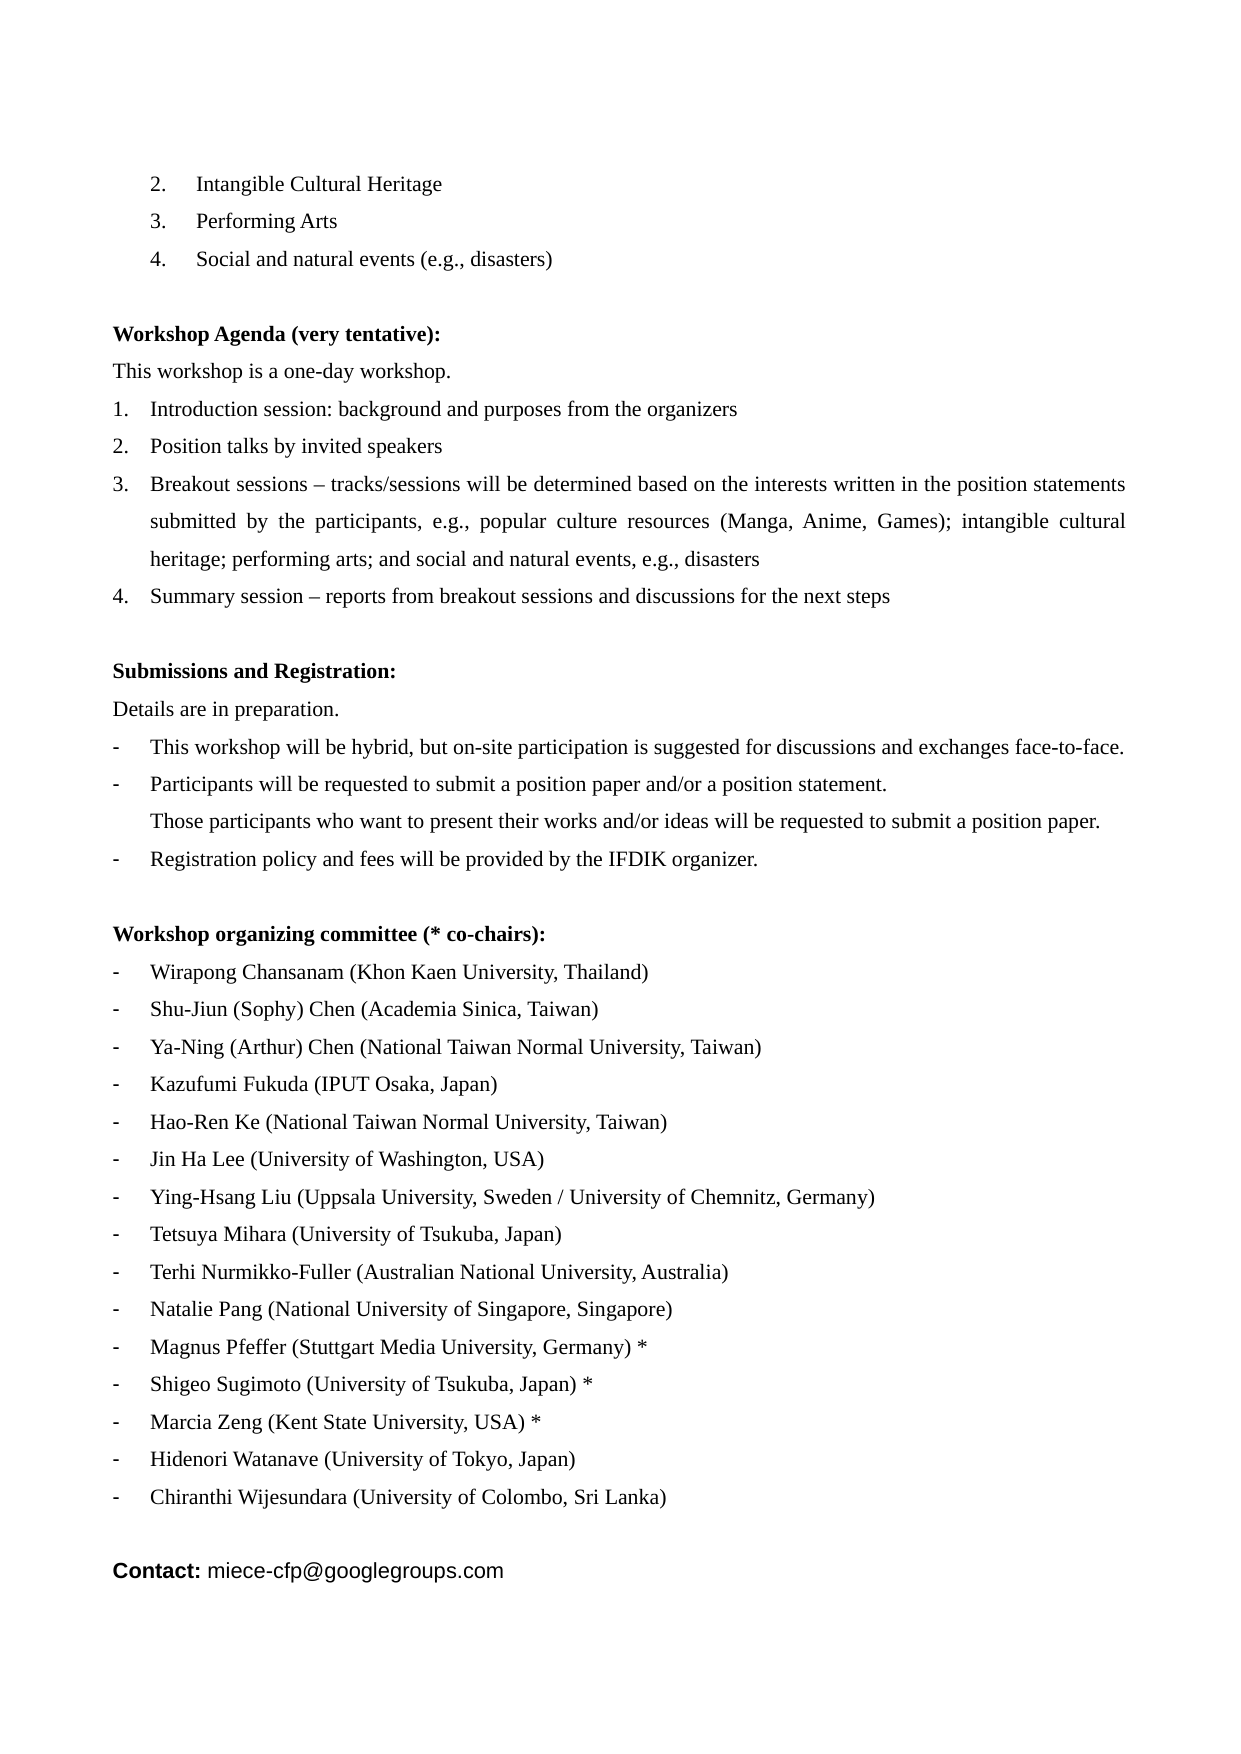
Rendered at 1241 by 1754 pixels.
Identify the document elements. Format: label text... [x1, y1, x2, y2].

list Breakout sessions – tracks/sessions will be determined based on the interests written in the position statements submitted by the participants, e.g., popular culture resources (Manga, Anime, Games); intangible cultural heritage; performing arts; and social and natural events, e.g., disasters [112, 464, 1128, 577]
list Jin Ha Lee (University of Washington, USA) [112, 1139, 1128, 1177]
list Shu-Jiun (Sophy) Chen (Academia Sinica, Taiwan) [112, 989, 1128, 1027]
list Wirapong Chansanam (Khon Kaen University, Thailand) [112, 952, 1128, 989]
list Position talks by invited speakers [112, 427, 1128, 464]
list Performing Arts [150, 202, 1128, 239]
list Tetsuya Mihara (University of Tsukuba, Japan) [112, 1214, 1128, 1252]
list Magnus Pfeffer (Stuttgart Media University, Germany) * [112, 1327, 1128, 1364]
list Introduction session: background and purposes from the organizers [112, 389, 1128, 427]
list Participants will be requested to submit a position paper and/or a position statement. Those participants who want to present their works and/or ideas will be requested to submit a position paper. [112, 764, 1128, 839]
text Workshop Agenda (very tentative): [112, 314, 1128, 352]
list This workshop will be hybrid, but on-site participation is suggested for discussions and exchanges face-to-face. [112, 727, 1128, 764]
list Summary session – reports from breakout sessions and discussions for the next steps [112, 577, 1128, 614]
list Hidenori Watanave (University of Tokyo, Japan) [112, 1439, 1128, 1477]
list Hao-Ren Ke (National Taiwan Normal University, Taiwan) [112, 1102, 1128, 1139]
text Contact: miece-cfp@googlegroups.com [112, 1552, 1128, 1589]
text Workshop organizing committee (* co-chairs): [112, 914, 1128, 952]
list Marcia Zeng (Kent State University, USA) * [112, 1402, 1128, 1439]
list Shigeo Sugimoto (University of Tsukuba, Japan) * [112, 1364, 1128, 1402]
list Terhi Nurmikko-Fuller (Australian National University, Australia) [112, 1252, 1128, 1289]
list Natalie Pang (National University of Singapore, Singapore) [112, 1289, 1128, 1327]
list Chiranthi Wijesundara (University of Colombo, Sri Lanka) [112, 1477, 1128, 1514]
list Ying-Hsang Liu (Uppsala University, Sweden / University of Chemnitz, Germany) [112, 1177, 1128, 1214]
text Details are in preparation. [112, 689, 1128, 727]
text Submissions and Registration: [112, 652, 1128, 689]
list Intangible Cultural Heritage [150, 164, 1128, 202]
list Kazufumi Fukuda (IPUT Osaka, Japan) [112, 1064, 1128, 1102]
list Registration policy and fees will be provided by the IFDIK organizer. [112, 839, 1128, 877]
list Social and natural events (e.g., disasters) [150, 239, 1128, 277]
text This workshop is a one-day workshop. [112, 352, 1128, 389]
list Ya-Ning (Arthur) Chen (National Taiwan Normal University, Taiwan) [112, 1027, 1128, 1064]
